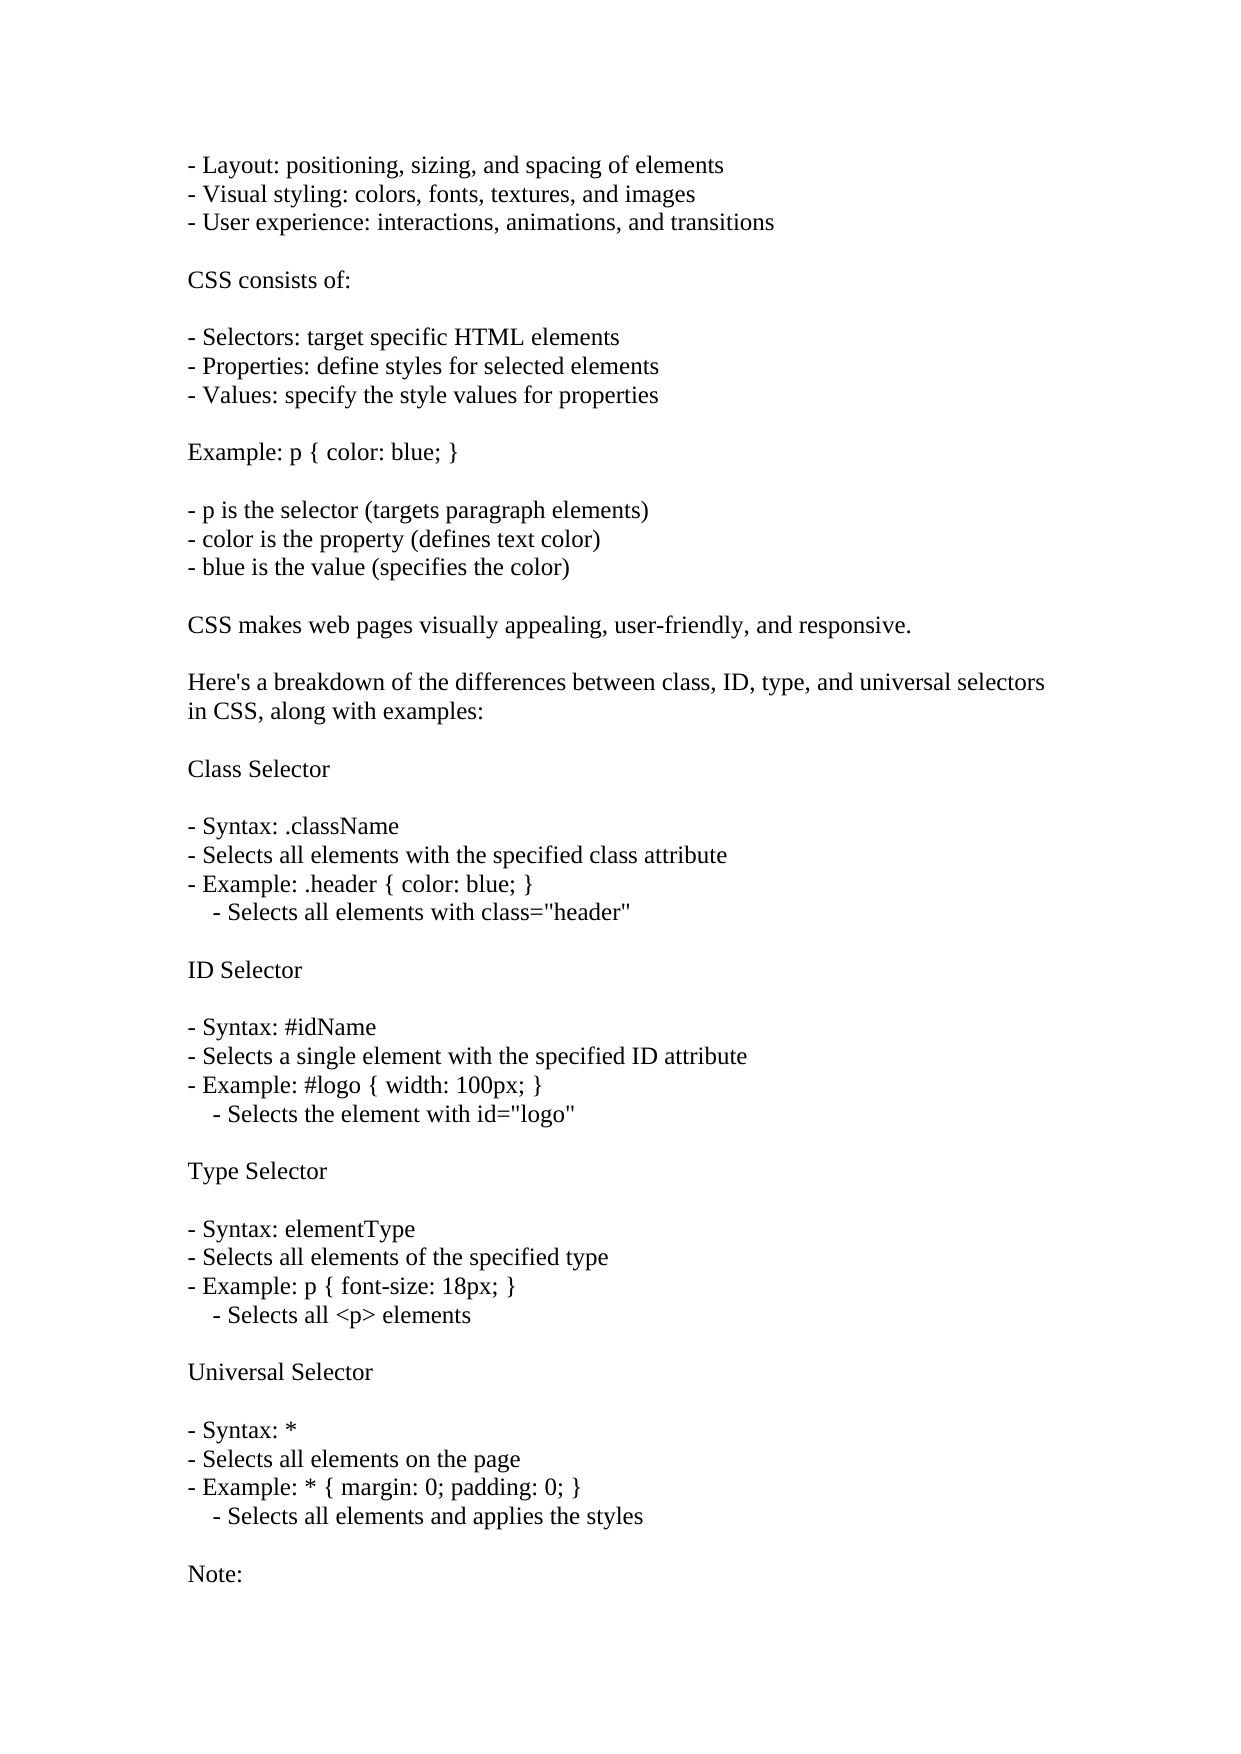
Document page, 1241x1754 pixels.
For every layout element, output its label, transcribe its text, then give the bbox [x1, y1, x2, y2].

text - Example: .header { color: blue; } [187, 869, 1053, 897]
text - Selects all elements of the specified type [187, 1242, 1053, 1271]
text Note: [187, 1559, 1053, 1587]
text - blue is the value (specifies the color) [187, 552, 1053, 581]
text - color is the property (defines text color) [187, 524, 1053, 552]
text - Selects all elements and applies the styles [187, 1501, 1053, 1530]
text - Values: specify the style values for properties [187, 380, 1053, 409]
text CSS consists of: [187, 265, 1053, 294]
text Universal Selector [187, 1357, 1053, 1386]
text - Example: * { margin: 0; padding: 0; } [187, 1472, 1053, 1501]
text - Selects the element with id="logo" [187, 1099, 1053, 1127]
text - Visual styling: colors, fonts, textures, and images [187, 179, 1053, 207]
text Class Selector [187, 754, 1053, 782]
text - Syntax: elementType [187, 1214, 1053, 1242]
text - Selects all elements with class="header" [187, 897, 1053, 926]
text Type Selector [187, 1156, 1053, 1185]
text - Selects all elements with the specified class attribute [187, 840, 1053, 869]
text - Selectors: target specific HTML elements [187, 322, 1053, 351]
text - Selects all elements on the page [187, 1444, 1053, 1472]
text - Syntax: #idName [187, 1012, 1053, 1041]
text - Syntax: .className [187, 811, 1053, 840]
text Example: p { color: blue; } [187, 437, 1053, 466]
text - Example: #logo { width: 100px; } [187, 1070, 1053, 1099]
text - Syntax: * [187, 1415, 1053, 1444]
text - Properties: define styles for selected elements [187, 351, 1053, 380]
text Here's a breakdown of the differences between class, ID, type, and universal selectors in CSS, along with examples: [187, 667, 1053, 725]
text ID Selector [187, 955, 1053, 984]
text - Selects a single element with the specified ID attribute [187, 1041, 1053, 1070]
text - Layout: positioning, sizing, and spacing of elements [187, 150, 1053, 179]
text - p is the selector (targets paragraph elements) [187, 495, 1053, 524]
text CSS makes web pages visually appealing, user-friendly, and responsive. [187, 610, 1053, 639]
text - User experience: interactions, animations, and transitions [187, 207, 1053, 236]
text - Example: p { font-size: 18px; } [187, 1271, 1053, 1300]
text - Selects all <p> elements [187, 1300, 1053, 1329]
